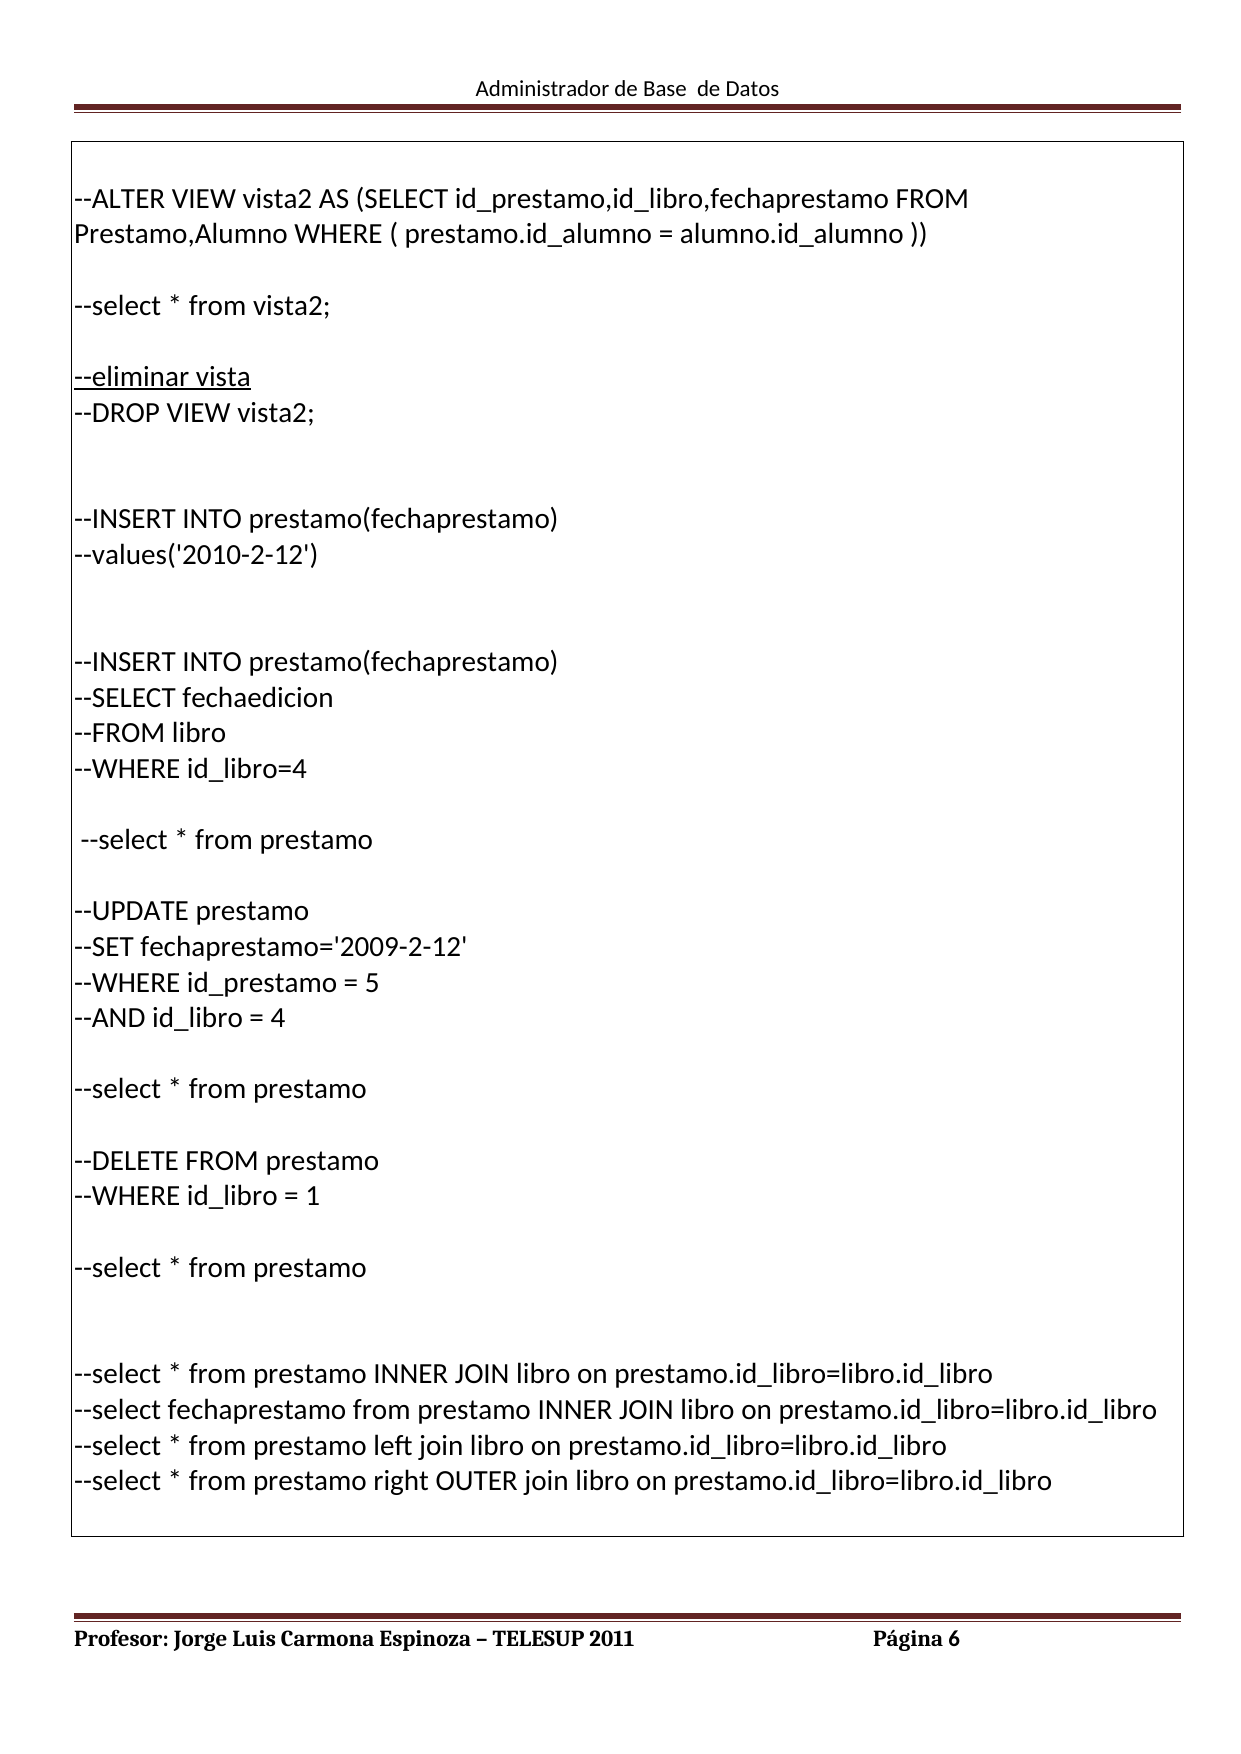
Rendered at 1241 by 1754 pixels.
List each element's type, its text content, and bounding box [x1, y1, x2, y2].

text --eliminar vista [74, 358, 1181, 394]
text --WHERE id_libro = 1 [74, 1177, 1181, 1213]
text --select * from prestamo right OUTER join libro on prestamo.id_libro=libro.id_libro [74, 1462, 1181, 1498]
text --AND id_libro = 4 [74, 999, 1181, 1035]
text --select fechaprestamo from prestamo INNER JOIN libro on prestamo.id_libro=libro.id_libro [74, 1391, 1181, 1427]
text --INSERT INTO prestamo(fechaprestamo) [74, 643, 1181, 679]
text --SET fechaprestamo='2009-2-12' [74, 928, 1181, 964]
text --select * from prestamo [74, 1249, 1181, 1284]
text --DELETE FROM prestamo [74, 1142, 1181, 1177]
text --values('2010-2-12') [74, 536, 1181, 572]
text --WHERE id_prestamo = 5 [74, 964, 1181, 999]
text --FROM libro [74, 714, 1181, 750]
text --select * from prestamo [74, 821, 1181, 857]
text --DROP VIEW vista2; [74, 394, 1181, 429]
text --ALTER VIEW vista2 AS (SELECT id_prestamo,id_libro,fechaprestamo FROM Prestamo,Alumno WHERE ( prestamo.id_alumno = alumno.id_alumno )) [74, 180, 1181, 251]
text --select * from prestamo INNER JOIN libro on prestamo.id_libro=libro.id_libro [74, 1356, 1181, 1391]
text --UPDATE prestamo [74, 892, 1181, 928]
text --select * from prestamo [74, 1071, 1181, 1106]
text --select * from prestamo left join libro on prestamo.id_libro=libro.id_libro [74, 1427, 1181, 1462]
text --select * from vista2; [74, 287, 1181, 322]
text --SELECT fechaedicion [74, 679, 1181, 714]
text --INSERT INTO prestamo(fechaprestamo) [74, 501, 1181, 536]
text --WHERE id_libro=4 [74, 750, 1181, 786]
